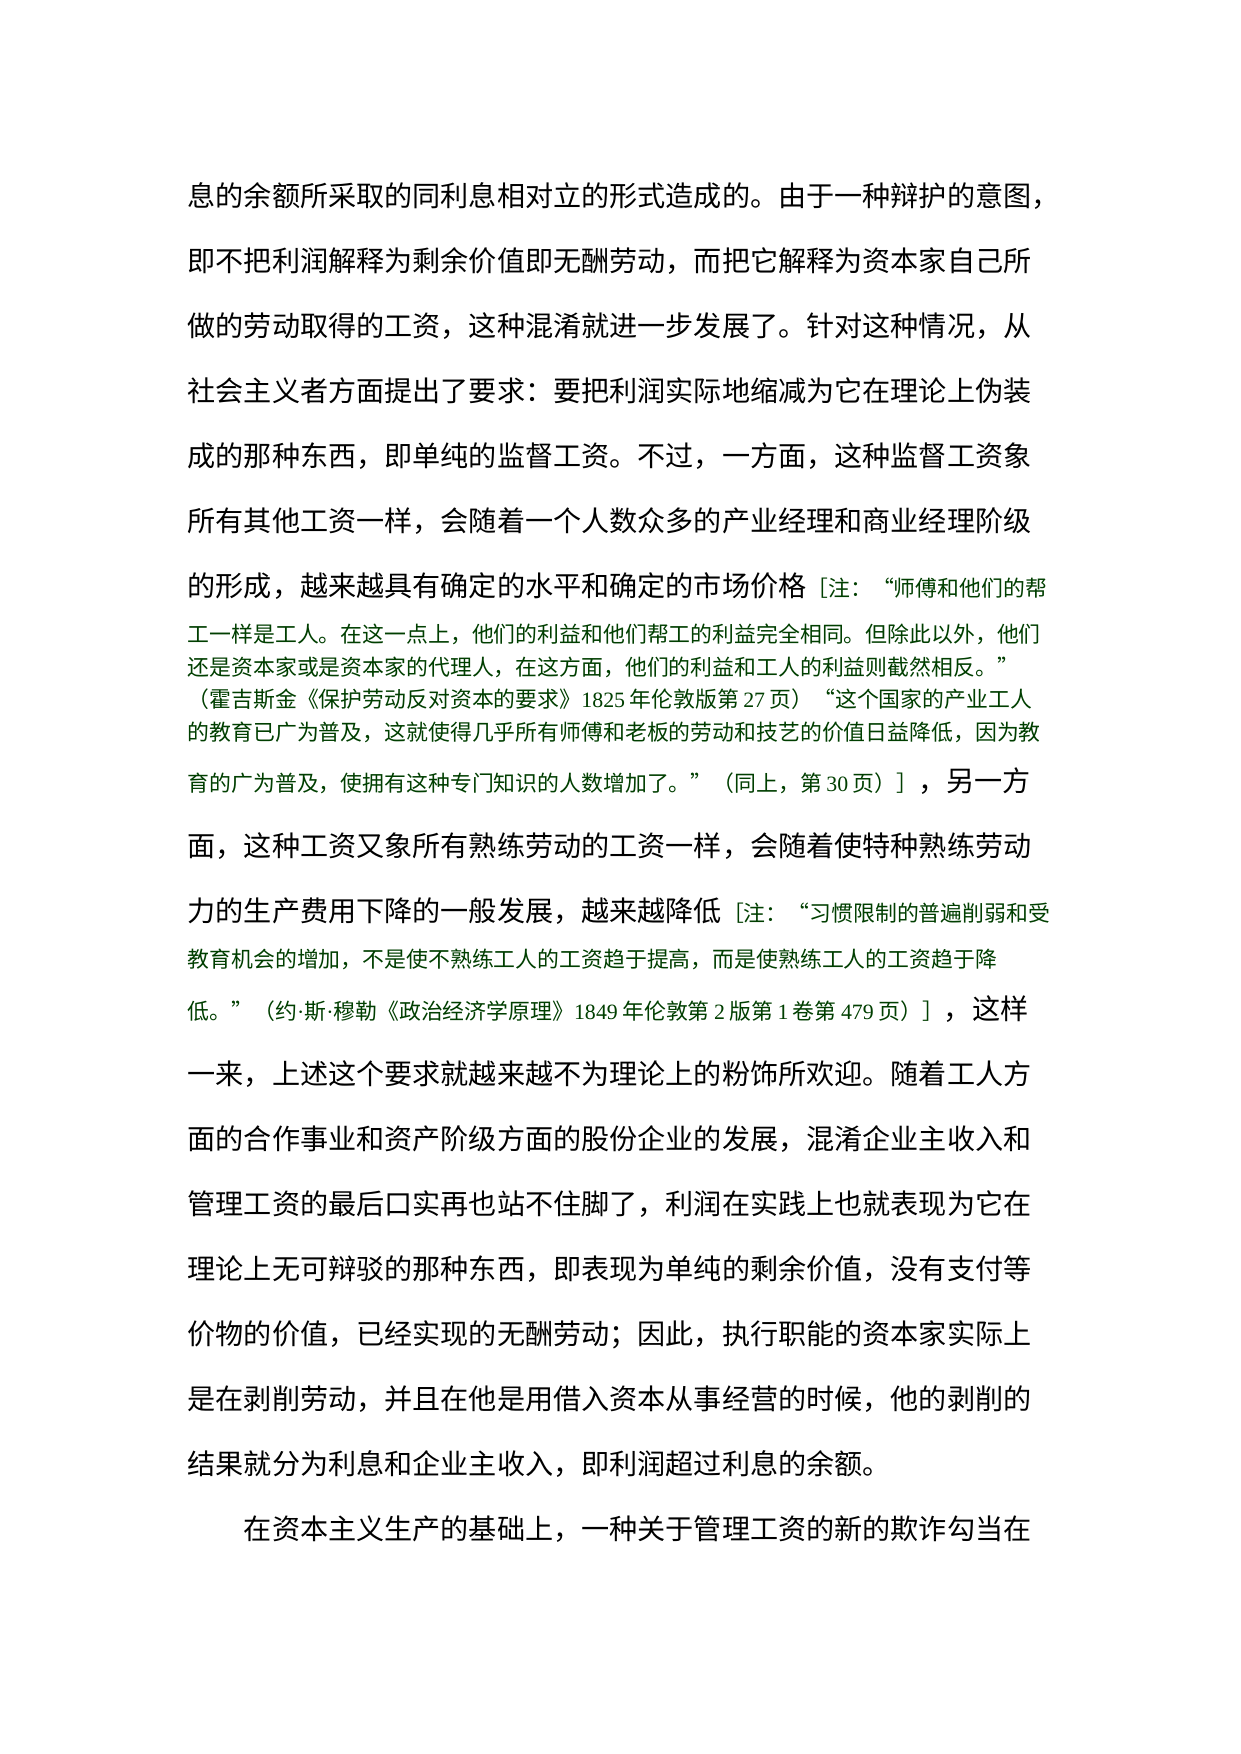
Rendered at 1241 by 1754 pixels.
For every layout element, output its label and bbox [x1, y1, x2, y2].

text [187, 162, 1053, 1559]
